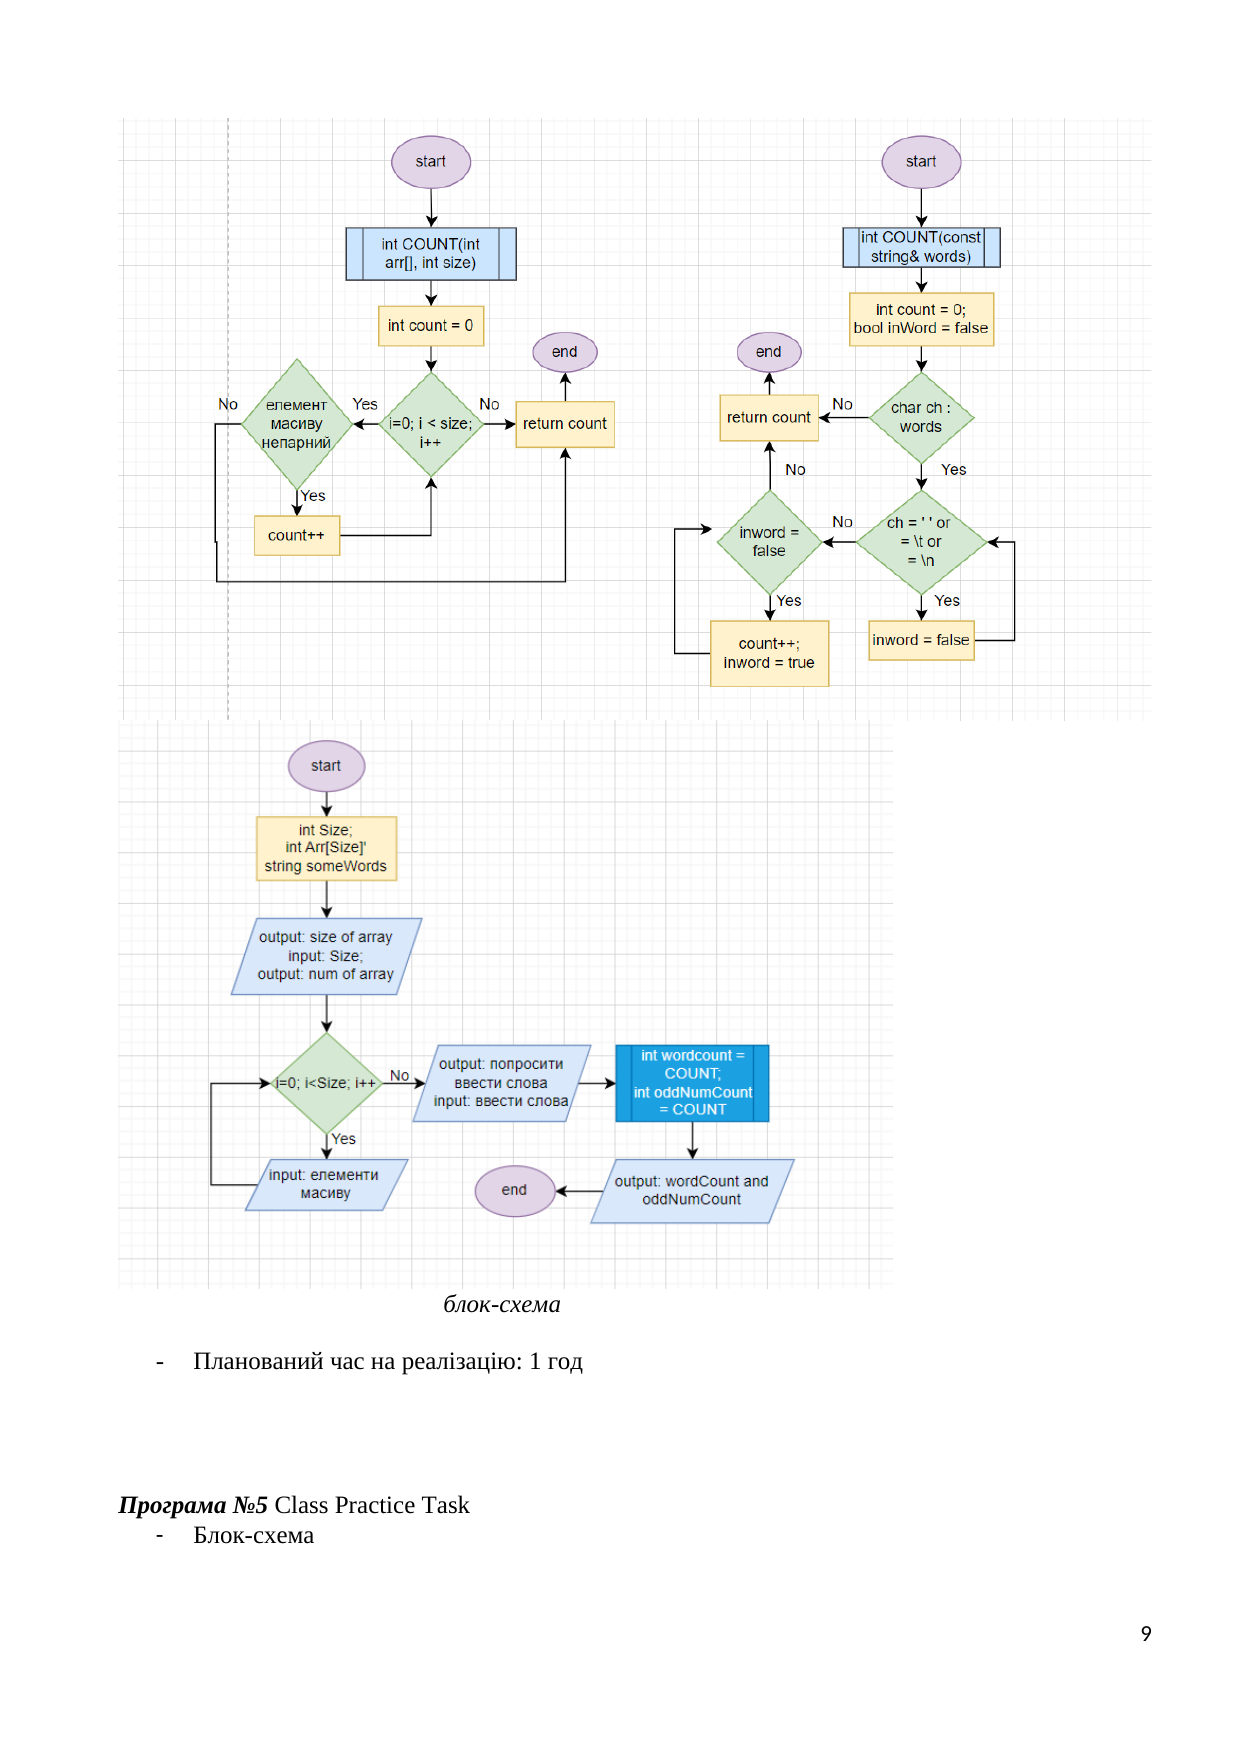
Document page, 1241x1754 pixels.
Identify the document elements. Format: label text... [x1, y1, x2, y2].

text блок-схема [118, 1289, 1152, 1317]
list Блок-схема [156, 1519, 1152, 1549]
text Програма №5 Class Practice Task [118, 1490, 1152, 1519]
picture [118, 118, 1152, 1289]
list Планований час на реалізацію: 1 год [156, 1346, 1152, 1375]
